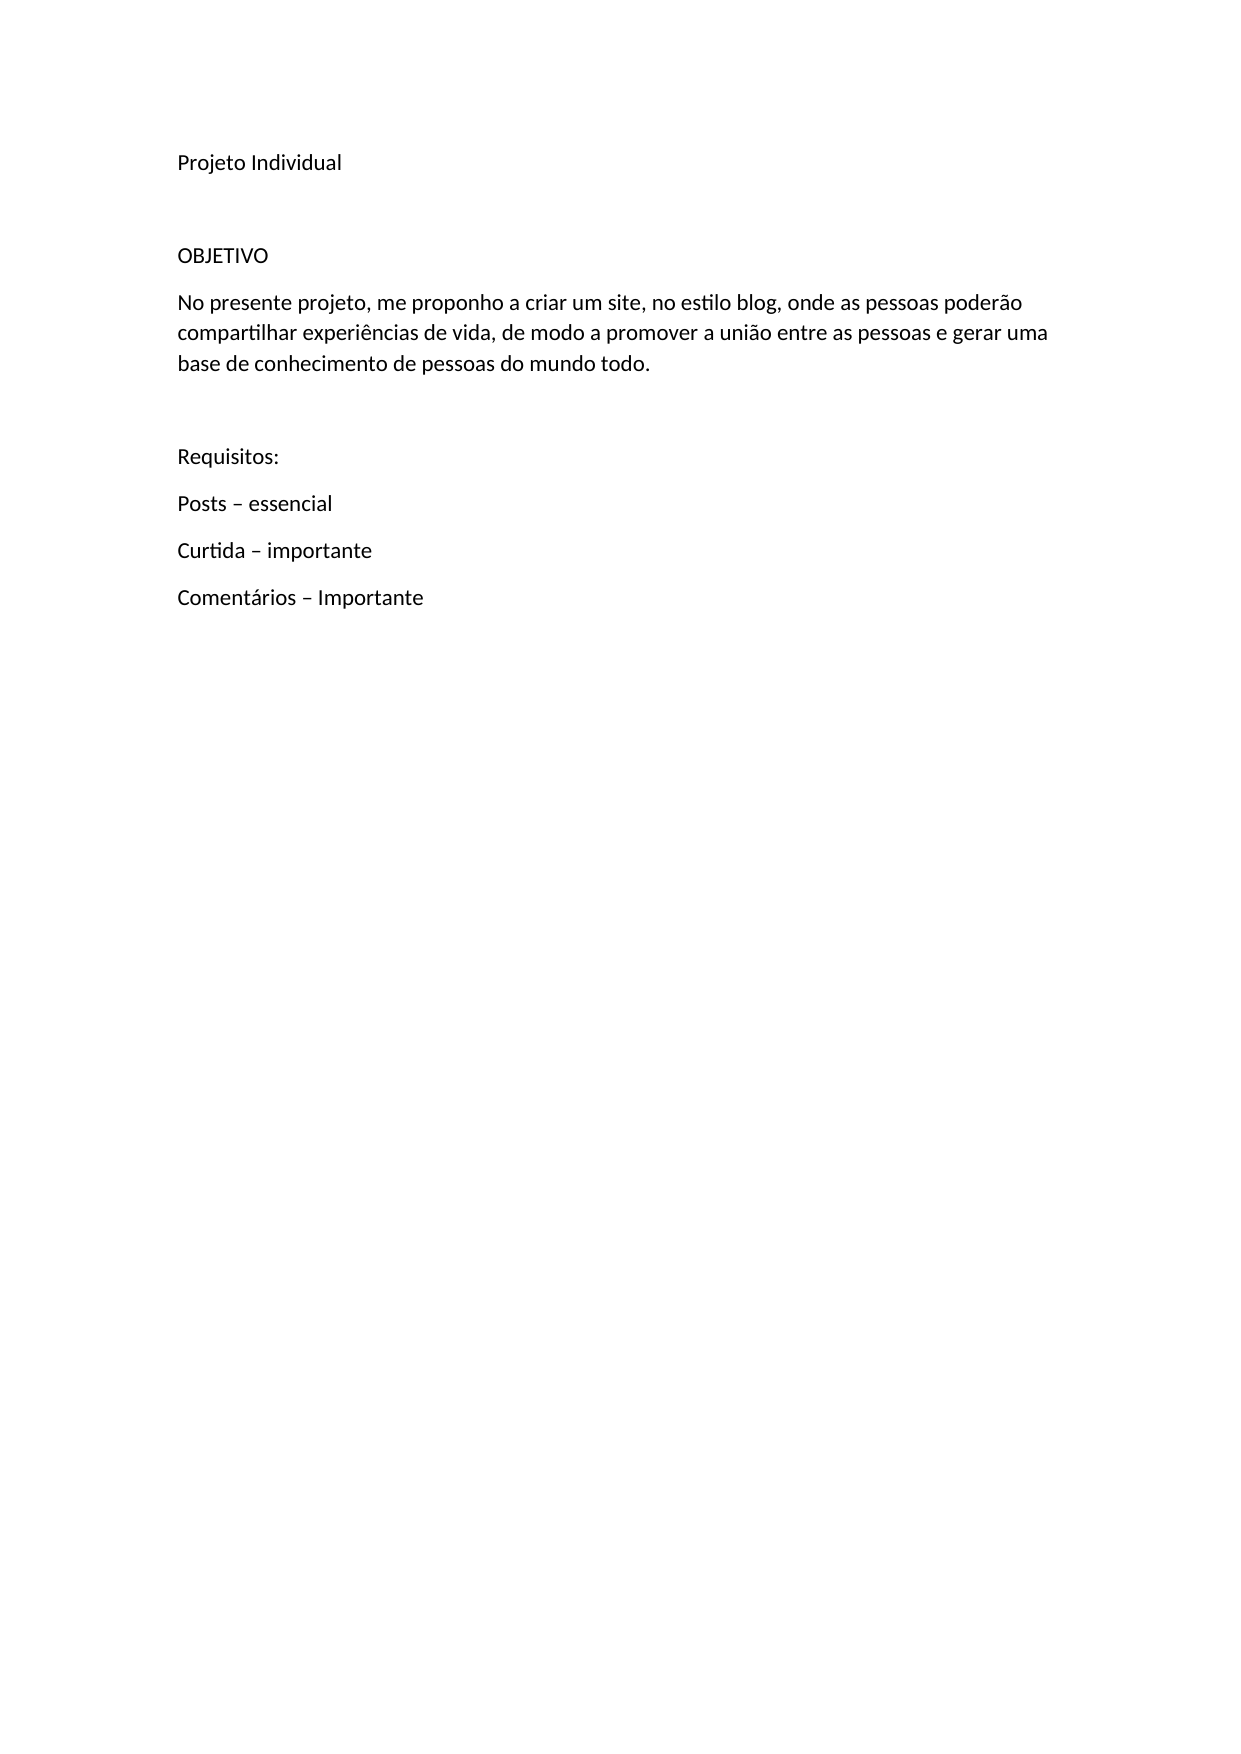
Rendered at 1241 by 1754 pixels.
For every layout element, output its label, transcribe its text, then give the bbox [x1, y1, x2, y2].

text Posts – essencial [177, 489, 1063, 517]
text Curtida – importante [177, 536, 1063, 564]
text OBJETIVO [177, 241, 1063, 269]
text Requisitos: [177, 442, 1063, 470]
text Comentários – Importante [177, 583, 1063, 611]
text Projeto Individual [177, 148, 1063, 176]
text No presente projeto, me proponho a criar um site, no estilo blog, onde as pessoas poderão compartilhar experiências de vida, de modo a promover a união entre as pessoas e gerar uma base de conhecimento de pessoas do mundo todo. [177, 288, 1063, 377]
